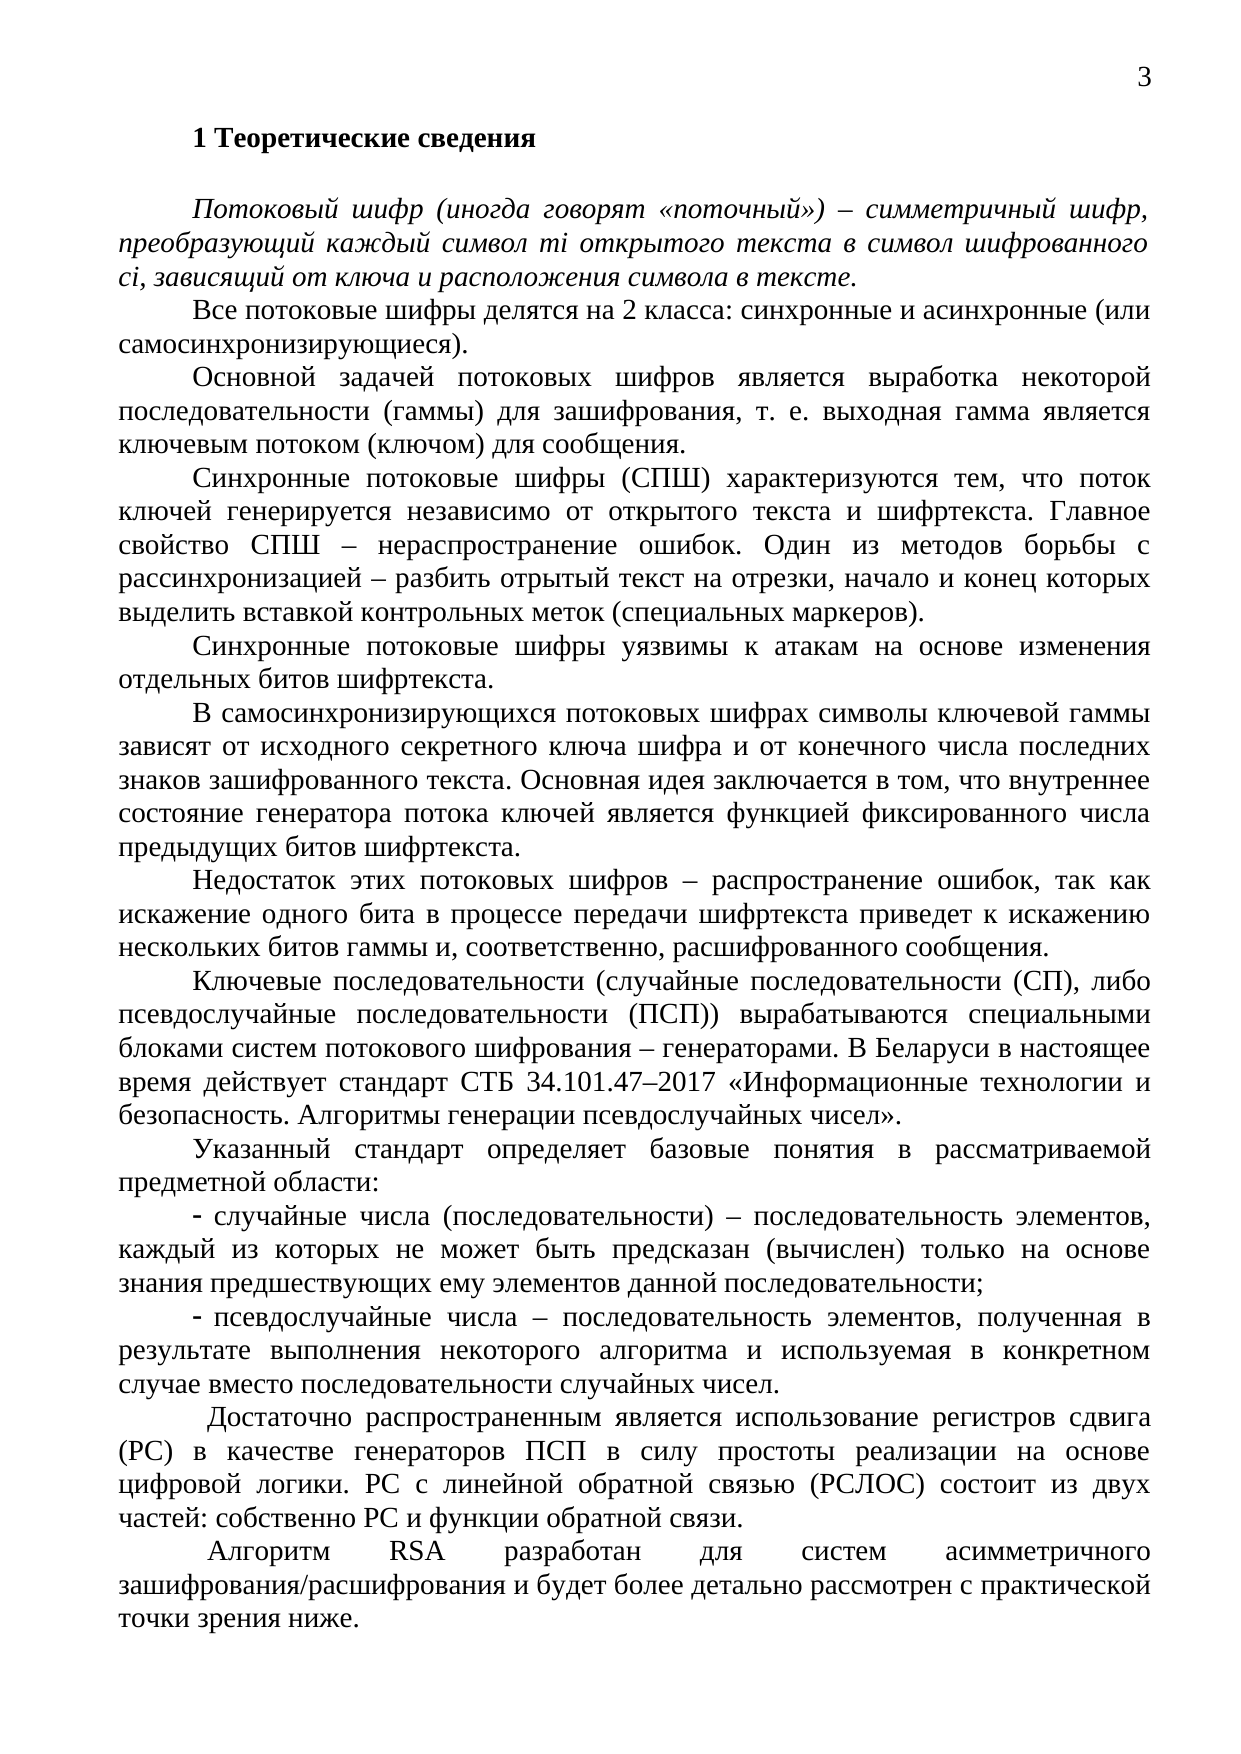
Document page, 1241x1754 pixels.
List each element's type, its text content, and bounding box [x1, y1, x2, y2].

text В самосинхронизирующихся потоковых шифрах символы ключевой гаммы зависят от исходного секретного ключа шифра и от конечного числа последних знаков зашифрованного текста. Основная идея заключается в том, что внутреннее состояние генератора потока ключей является функцией фиксированного числа предыдущих битов шифртекста. [118, 695, 1152, 862]
list псевдослучайные числа – последовательность элементов, полученная в результате выполнения некоторого алгоритма и используемая в конкретном случае вместо последовательности случайных чисел. [118, 1299, 1152, 1399]
text 1 Теоретические сведения [118, 121, 1152, 154]
text Указанный стандарт определяет базовые понятия в рассматриваемой предметной области: [118, 1131, 1152, 1198]
text Недостаток этих потоковых шифров – распространение ошибок, так как искажение одного бита в процессе передачи шифртекста приведет к искажению нескольких битов гаммы и, соответственно, расшифрованного сообщения. [118, 862, 1152, 963]
text Синхронные потоковые шифры (СПШ) характеризуются тем, что поток ключей генерируется независимо от открытого текста и шифртекста. Главное свойство СПШ – нераспространение ошибок. Один из методов борьбы с рассинхронизацией – разбить отрытый текст на отрезки, начало и конец которых выделить вставкой контрольных меток (специальных маркеров). [118, 460, 1152, 628]
text Алгоритм RSA разработан для систем асимметричного зашифрования/расшифрования и будет более детально рассмотрен с практической точки зрения ниже. [118, 1533, 1152, 1634]
text Все потоковые шифры делятся на 2 класса: синхронные и асинхронные (или самосинхронизирующиеся). [118, 292, 1152, 359]
text Ключевые последовательности (случайные последовательности (СП), либо псевдослучайные последовательности (ПСП)) вырабатываются специальными блоками систем потокового шифрования – генераторами. В Беларуси в настоящее время действует стандарт СТБ 34.101.47–2017 «Информационные технологии и безопасность. Алгоритмы генерации псевдослучайных чисел». [118, 963, 1152, 1131]
text Потоковый шифр (иногда говорят «поточный») – симметричный шифр, преобразующий каждый символ mi открытого текста в символ шифрованного ci, зависящий от ключа и расположения символа в тексте. [118, 192, 1152, 292]
list случайные числа (последовательности) – последовательность элементов, каждый из которых не может быть предсказан (вычислен) только на основе знания предшествующих ему элементов данной последовательности; [118, 1198, 1152, 1299]
text Синхронные потоковые шифры уязвимы к атакам на основе изменения отдельных битов шифртекста. [118, 628, 1152, 695]
text Основной задачей потоковых шифров является выработка некоторой последовательности (гаммы) для зашифрования, т. е. выходная гамма является ключевым потоком (ключом) для сообщения. [118, 359, 1152, 460]
text Достаточно распространенным является использование регистров сдвига (РС) в качестве генераторов ПСП в силу простоты реализации на основе цифровой логики. РС с линейной обратной связью (РСЛОС) состоит из двух частей: собственно РС и функции обратной связи. [118, 1399, 1152, 1533]
